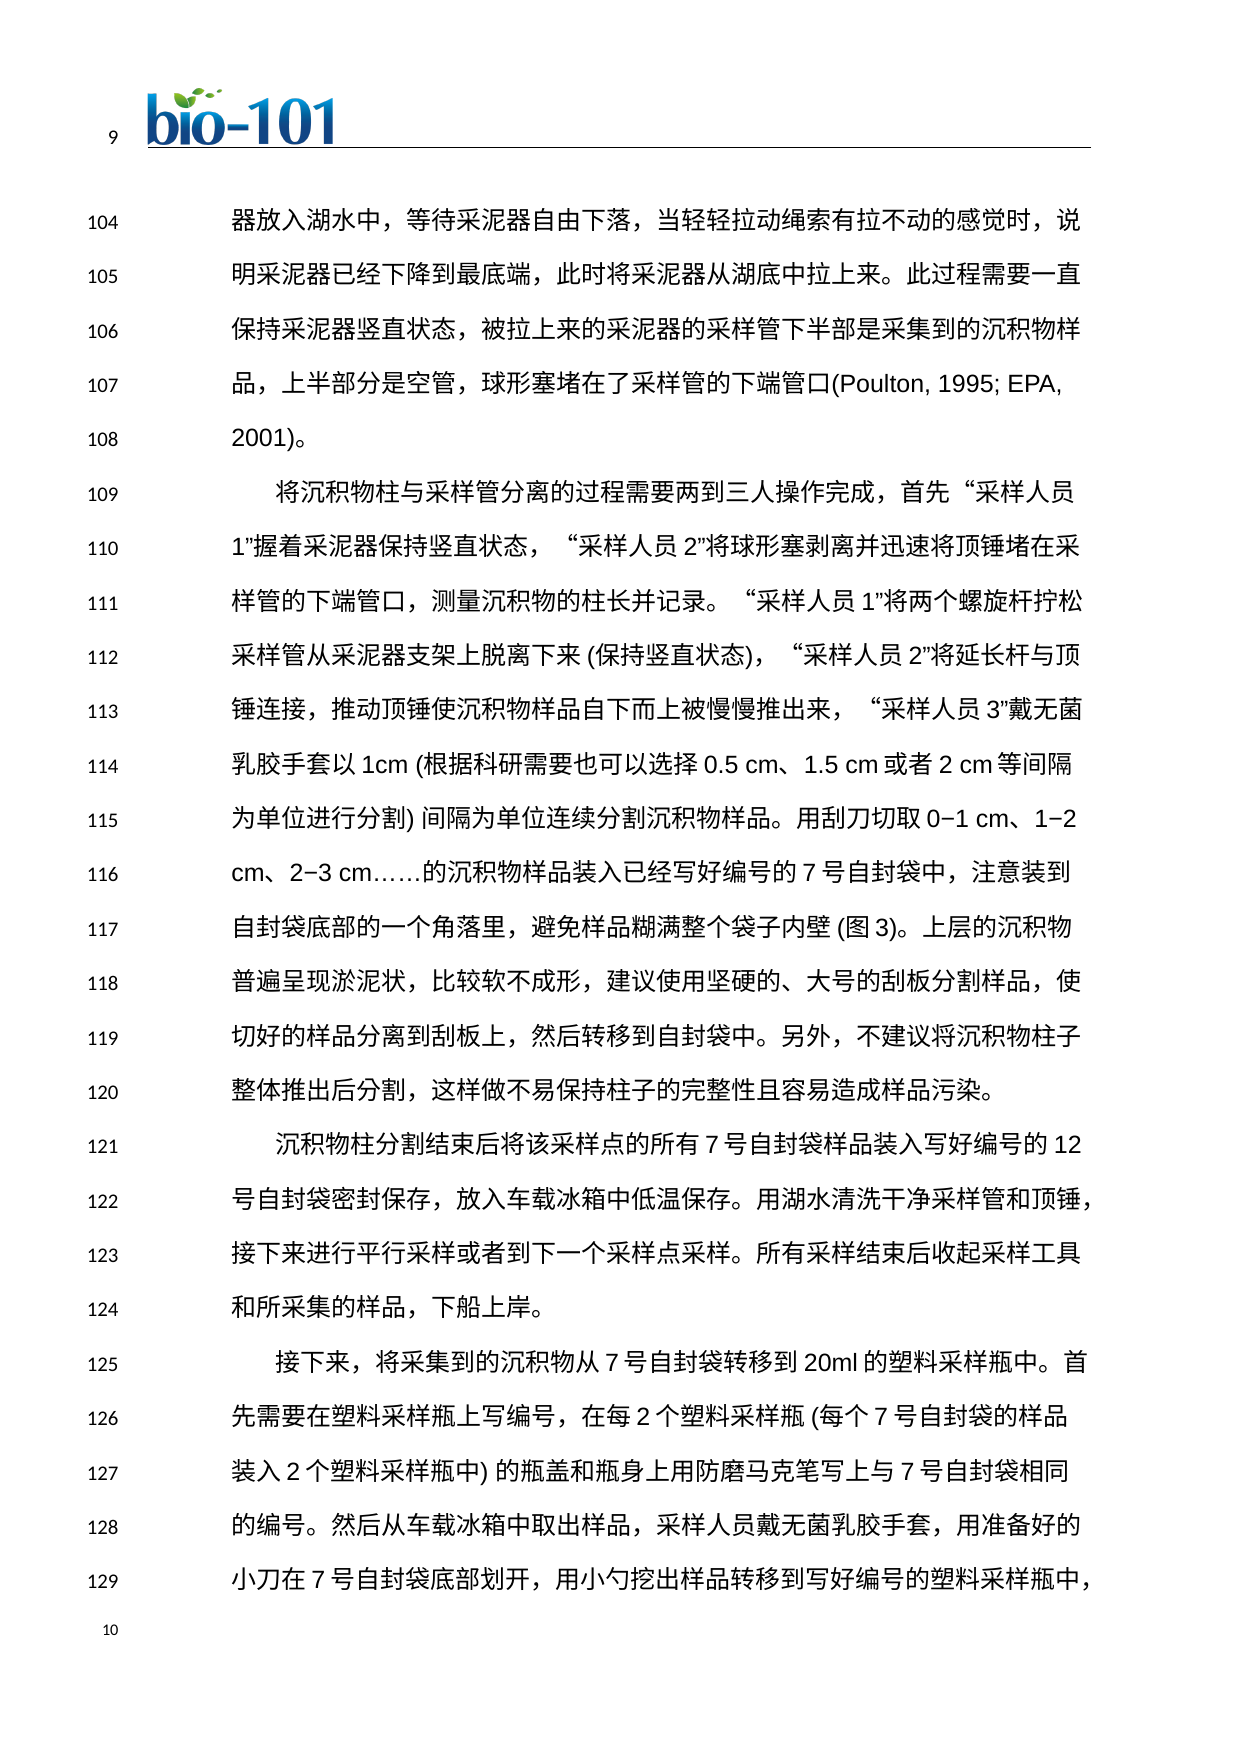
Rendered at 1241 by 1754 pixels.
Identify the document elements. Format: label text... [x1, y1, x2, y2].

picture [147, 88, 333, 145]
text 将沉积物柱与采样管分离的过程需要两到三人操作完成，首先“采样人员1”握着采泥器保持竖直状态，“采样人员2”将球形塞剥离并迅速将顶锤堵在采样管的下端管口，测量沉积物的柱长并记录。“采样人员1”将两个螺旋杆拧松采样管从采泥器支架上脱离下来 (保持竖直状态)，“采样人员2”将延长杆与顶锤连接，推动顶锤使沉积物样品自下而上被慢慢推出来，“采样人员3”戴无菌乳胶手套以1cm (根据科研需要也可以选择0.5 cm、1.5 cm或者2 cm等间隔为单位进行分割) 间隔为单位连续分割沉积物样品。用刮刀切取0−1 cm、1−2 cm、2−3 cm……的沉积物样品装入已经写好编号的7号自封袋中，注意装到自封袋底部的一个角落里，避免样品糊满整个袋子内壁 (图3)。上层的沉积物普遍呈现淤泥状，比较软不成形，建议使用坚硬的、大号的刮板分割样品，使切好的样品分离到刮板上，然后转移到自封袋中。另外，不建议将沉积物柱子整体推出后分割，这样做不易保持柱子的完整性且容易造成样品污染。 [231, 472, 1092, 1107]
text 沉积物柱分割结束后将该采样点的所有7号自封袋样品装入写好编号的12号自封袋密封保存，放入车载冰箱中低温保存。用湖水清洗干净采样管和顶锤，接下来进行平行采样或者到下一个采样点采样。所有采样结束后收起采样工具和所采集的样品，下船上岸。 [231, 1125, 1092, 1324]
